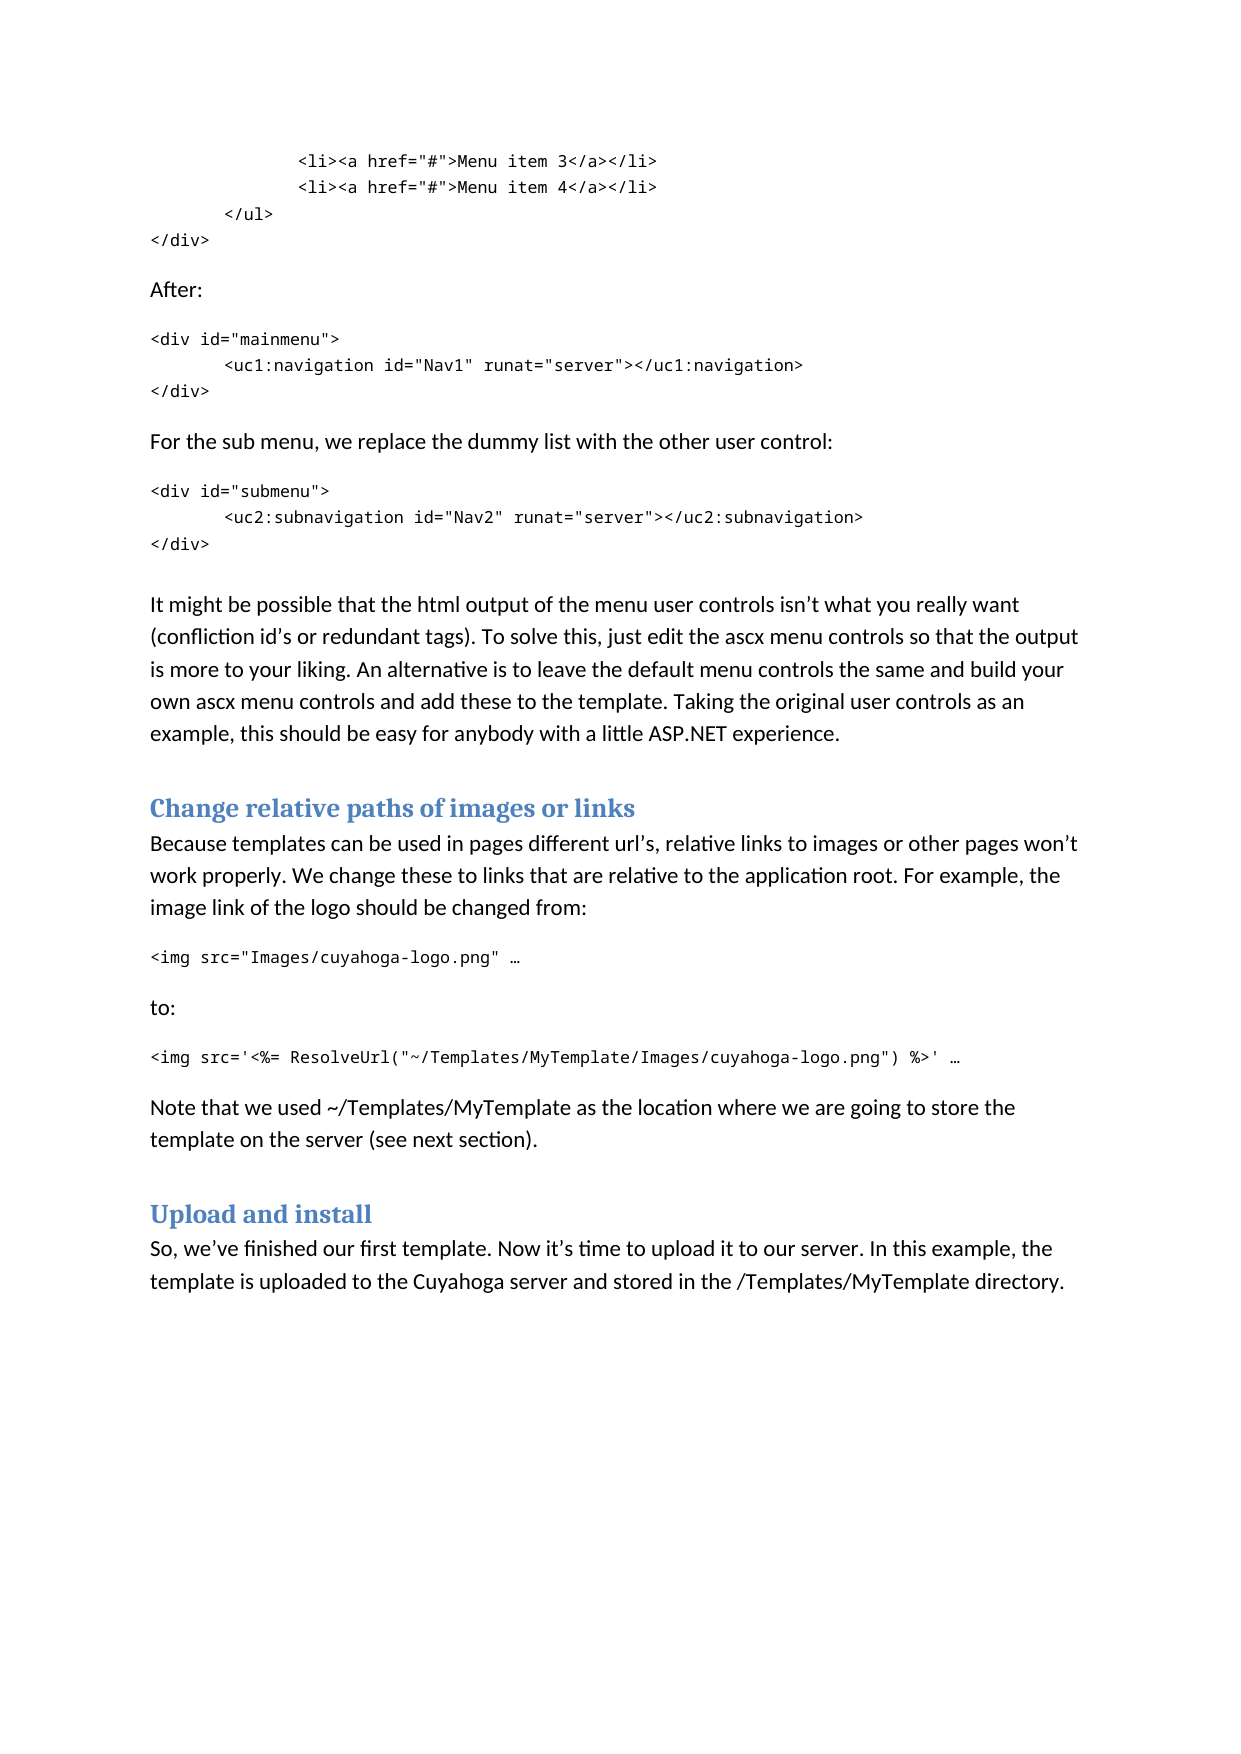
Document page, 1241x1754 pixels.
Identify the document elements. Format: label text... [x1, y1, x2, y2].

text After: [150, 275, 1090, 303]
text to: [150, 993, 1090, 1021]
text </div> [150, 532, 1090, 555]
text <li><a href="#">Menu item 3</a></li> [150, 150, 1090, 173]
text <div id="submenu"> [150, 480, 1090, 503]
text Because templates can be used in pages different url’s, relative links to images or other pages won’t work properly. We change these to links that are relative to the application root. For example, the image link of the logo should be changed from: [150, 829, 1090, 921]
text </ul> [150, 202, 1090, 225]
text <uc2:subnavigation id="Nav2" runat="server"></uc2:subnavigation> [150, 506, 1090, 529]
subtitle Change relative paths of images or links [150, 793, 1090, 824]
text For the sub menu, we replace the dummy list with the other user control: [150, 427, 1090, 455]
text <li><a href="#">Menu item 4</a></li> [150, 176, 1090, 199]
text <img src="Images/cuyahoga-logo.png" … [150, 946, 1090, 969]
text </div> [150, 228, 1090, 251]
subtitle Upload and install [150, 1199, 1090, 1230]
text It might be possible that the html output of the menu user controls isn’t what you really want (confliction id’s or redundant tags). To solve this, just edit the ascx menu controls so that the output is more to your liking. An alternative is to leave the default menu controls the same and build your own ascx menu controls and add these to the template. Taking the original user controls as an example, this should be easy for anybody with a little ASP.NET experience. [150, 558, 1090, 747]
text <div id="mainmenu"> [150, 328, 1090, 351]
text So, we’ve finished our first template. Now it’s time to upload it to our server. In this example, the template is uploaded to the Cuyahoga server and stored in the /Templates/MyTemplate directory. [150, 1234, 1090, 1295]
text <img src='<%= ResolveUrl("~/Templates/MyTemplate/Images/cuyahoga-logo.png") %>' … [150, 1046, 1090, 1069]
text Note that we used ~/Templates/MyTemplate as the location where we are going to store the template on the server (see next section). [150, 1093, 1090, 1153]
text <uc1:navigation id="Nav1" runat="server"></uc1:navigation> [150, 354, 1090, 377]
text </div> [150, 380, 1090, 403]
